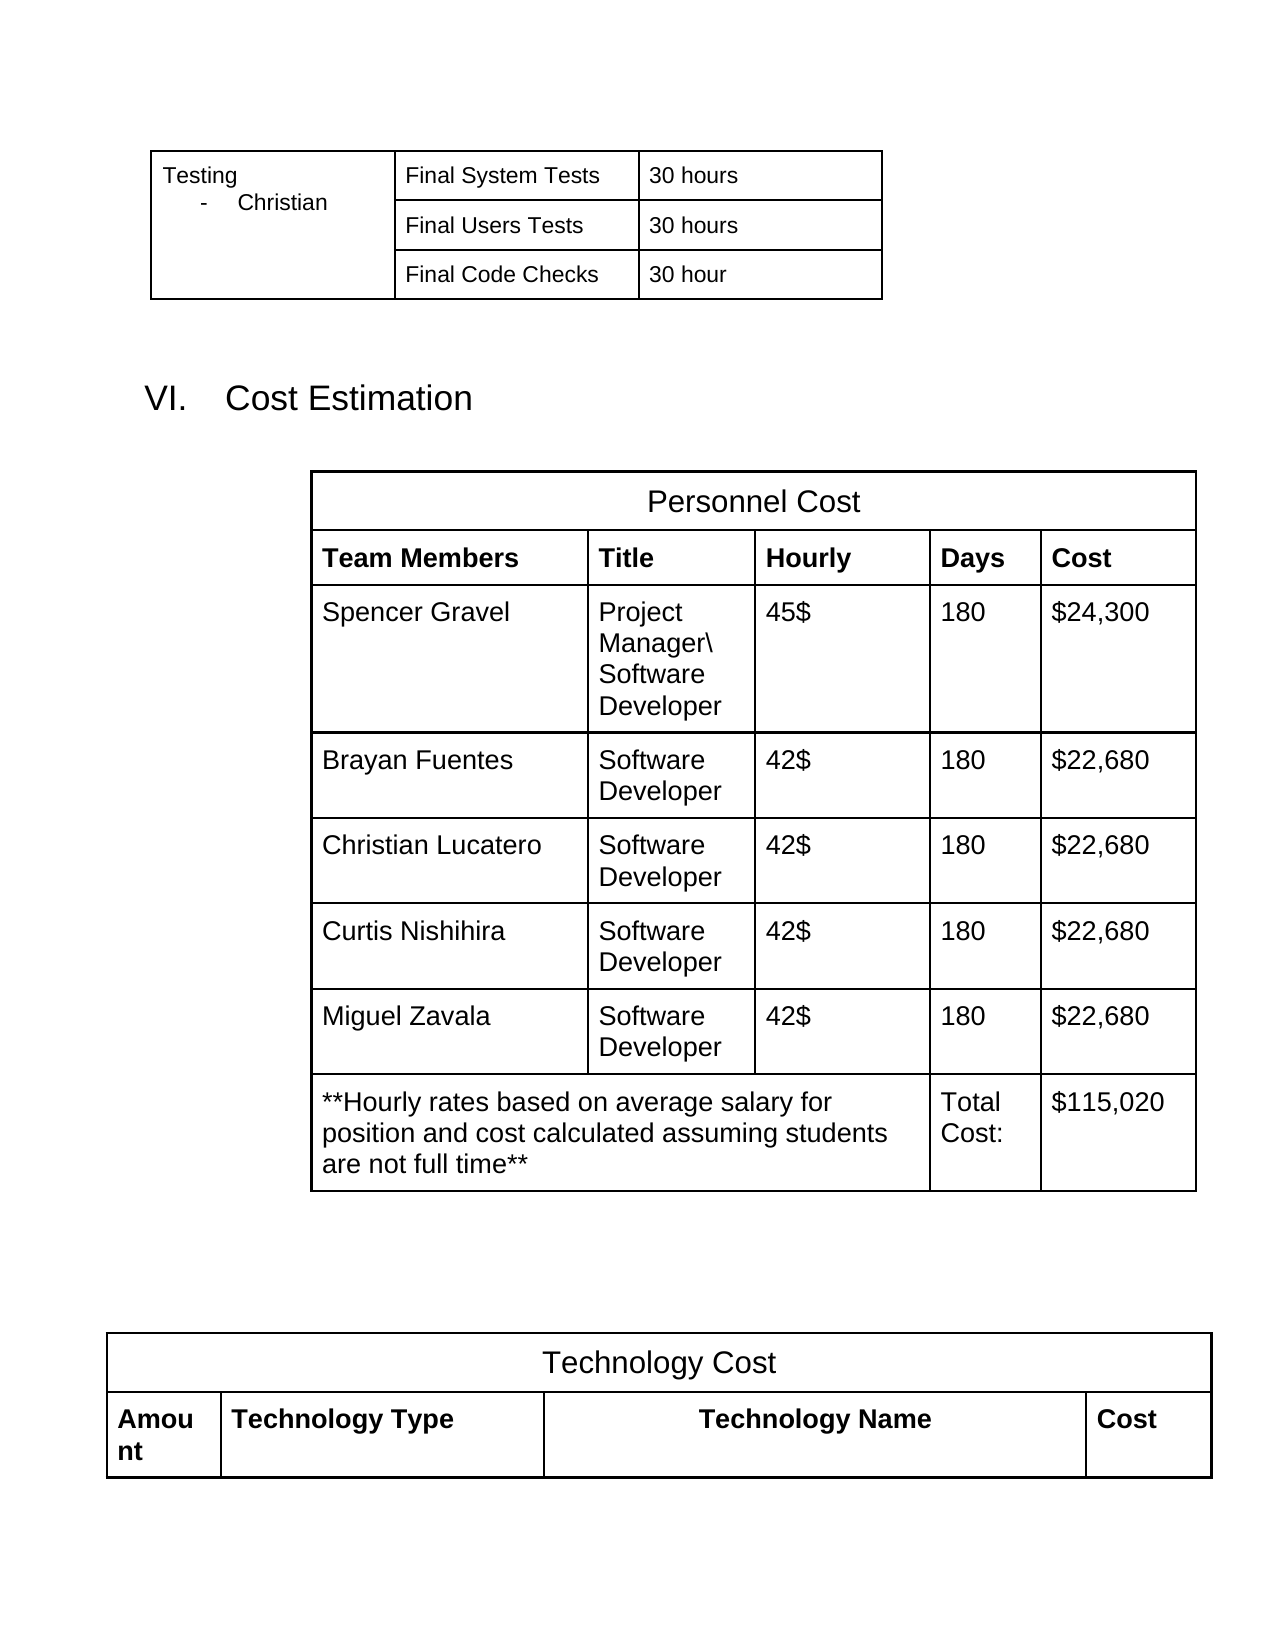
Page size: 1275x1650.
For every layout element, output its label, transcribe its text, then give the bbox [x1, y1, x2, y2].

table_cell Curtis Nishihira [313, 904, 587, 988]
table_cell 180 [931, 990, 1040, 1073]
table_header Personnel Cost [313, 473, 1195, 529]
table_cell Total Cost: [931, 1075, 1040, 1190]
table_cell 180 [931, 819, 1040, 902]
table_cell Cost [1042, 531, 1195, 583]
table_cell Days [931, 531, 1040, 583]
table_cell Final System Tests [396, 152, 638, 199]
table_cell Technology Type [222, 1393, 543, 1476]
table_cell Hourly [756, 531, 929, 583]
table_cell $115,020 [1042, 1075, 1195, 1190]
table_cell 42$ [756, 990, 929, 1073]
table_cell 45$ [756, 586, 929, 731]
table_cell 180 [931, 734, 1040, 817]
table_cell Final Users Tests [396, 201, 638, 248]
table_cell 42$ [756, 734, 929, 817]
list Cost Estimation [187, 377, 1125, 418]
table_cell Technology Name [545, 1393, 1085, 1476]
table_cell Software Developer [589, 734, 754, 817]
table_cell $22,680 [1042, 904, 1195, 988]
table_cell Testing Christian [152, 152, 394, 298]
table_header Technology Cost [108, 1334, 1210, 1391]
table_cell Spencer Gravel [313, 586, 587, 731]
table_cell 42$ [756, 904, 929, 988]
table_cell Brayan Fuentes [313, 734, 587, 817]
table_cell Christian Lucatero [313, 819, 587, 902]
table_cell 180 [931, 586, 1040, 731]
table_cell 180 [931, 904, 1040, 988]
table_cell Team Members [313, 531, 587, 583]
table_cell Software Developer [589, 819, 754, 902]
table_cell 30 hours [640, 152, 881, 199]
table_cell Cost [1087, 1393, 1210, 1476]
table_cell Title [589, 531, 754, 583]
table_cell $22,680 [1042, 734, 1195, 817]
table_cell Final Code Checks [396, 251, 638, 298]
table_cell $22,680 [1042, 819, 1195, 902]
table_cell 30 hours [640, 201, 881, 248]
table_cell Project Manager\ Software Developer [589, 586, 754, 731]
table_cell Software Developer [589, 990, 754, 1073]
table_cell 42$ [756, 819, 929, 902]
table_cell Amount [108, 1393, 220, 1476]
table_cell $22,680 [1042, 990, 1195, 1073]
table_cell Software Developer [589, 904, 754, 988]
table_cell Miguel Zavala [313, 990, 587, 1073]
table_cell 30 hour [640, 251, 881, 298]
table_cell $24,300 [1042, 586, 1195, 731]
table_cell **Hourly rates based on average salary for position and cost calculated assuming students are not full time** [313, 1075, 929, 1190]
